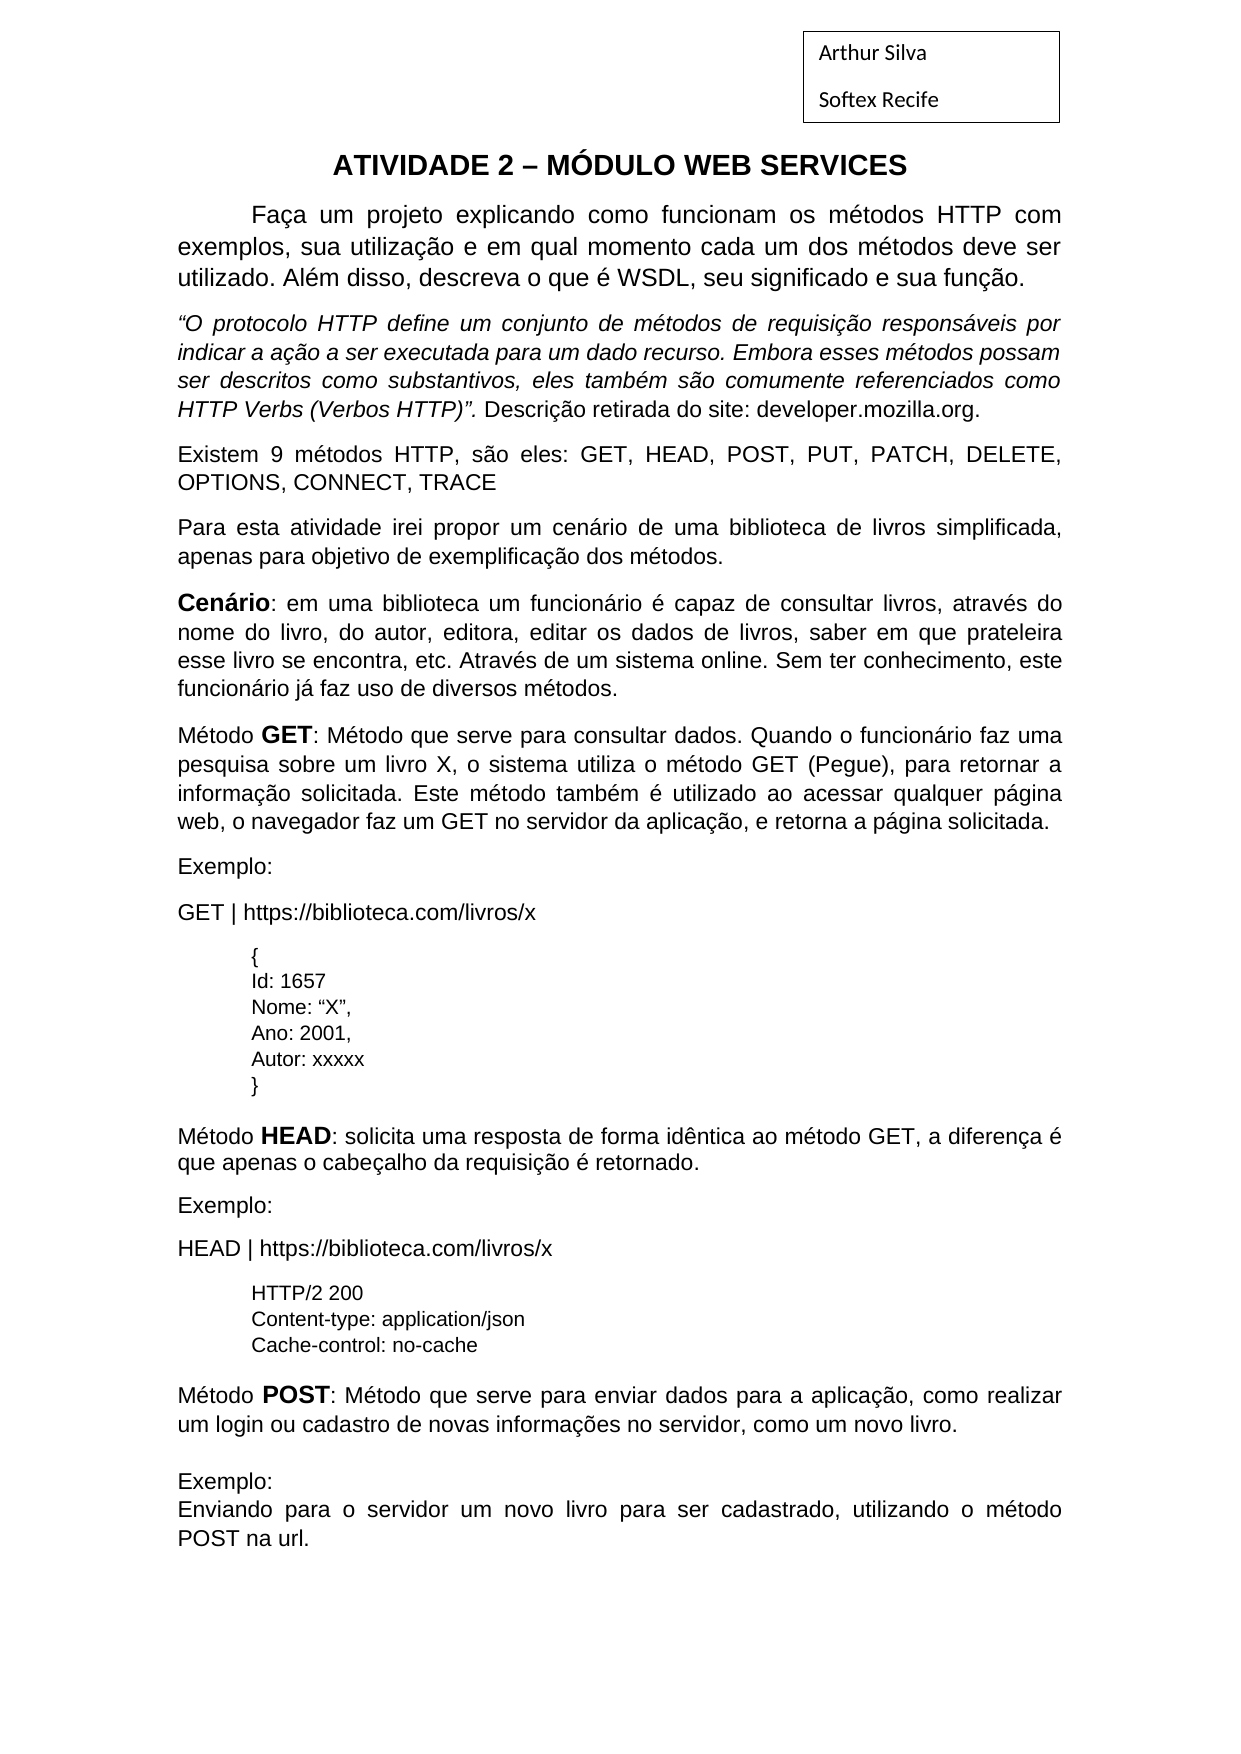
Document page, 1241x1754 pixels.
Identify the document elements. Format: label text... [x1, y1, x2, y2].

text Cenário: em uma biblioteca um funcionário é capaz de consultar livros, através do nome do livro, do autor, editora, editar os dados de livros, saber em que prateleira esse livro se encontra, etc. Através de um sistema online. Sem ter conhecimento, este funcionário já faz uso de diversos métodos. [177, 588, 1063, 702]
text Exemplo: [177, 1192, 1063, 1219]
text Método HEAD: solicita uma resposta de forma idêntica ao método GET, a diferença é que apenas o cabeçalho da requisição é retornado. [177, 1121, 1063, 1176]
text Exemplo: [177, 1468, 1063, 1494]
text “O protocolo HTTP define um conjunto de métodos de requisição responsáveis por indicar a ação a ser executada para um dado recurso. Embora esses métodos possam ser descritos como substantivos, eles também são comumente referenciados como HTTP Verbs (Verbos HTTP)”. Descrição retirada do site: developer.mozilla.org. [177, 310, 1063, 422]
text Content-type: application/json [177, 1307, 1063, 1331]
text Autor: xxxxx [251, 1047, 1063, 1071]
text Método GET: Método que serve para consultar dados. Quando o funcionário faz uma pesquisa sobre um livro X, o sistema utiliza o método GET (Pegue), para retornar a informação solicitada. Este método também é utilizado ao acessar qualquer página web, o navegador faz um GET no servidor da aplicação, e retorna a página solicitada. [177, 721, 1063, 834]
text Faça um projeto explicando como funcionam os métodos HTTP com exemplos, sua utilização e em qual momento cada um dos métodos deve ser utilizado. Além disso, descreva o que é WSDL, seu significado e sua função. [177, 200, 1063, 291]
text Ano: 2001, [251, 1021, 1063, 1045]
text ATIVIDADE 2 – MÓDULO WEB SERVICES [177, 148, 1063, 181]
text Enviando para o servidor um novo livro para ser cadastrado, utilizando o método POST na url. [177, 1496, 1063, 1551]
text Id: 1657 [251, 969, 1063, 993]
text Nome: “X”, [251, 995, 1063, 1019]
text Existem 9 métodos HTTP, são eles: GET, HEAD, POST, PUT, PATCH, DELETE, OPTIONS, CONNECT, TRACE [177, 441, 1063, 495]
text HEAD | https://biblioteca.com/livros/x [177, 1235, 1063, 1262]
text HTTP/2 200 [177, 1281, 1063, 1304]
text Método POST: Método que serve para enviar dados para a aplicação, como realizar um login ou cadastro de novas informações no servidor, como um novo livro. [177, 1380, 1063, 1437]
text } [251, 1073, 1063, 1097]
text Exemplo: [177, 853, 1063, 880]
text GET | https://biblioteca.com/livros/x [177, 898, 1063, 925]
text { [251, 943, 1063, 967]
text Cache-control: no-cache [177, 1332, 1063, 1356]
text Para esta atividade irei propor um cenário de uma biblioteca de livros simplificada, apenas para objetivo de exemplificação dos métodos. [177, 514, 1063, 569]
